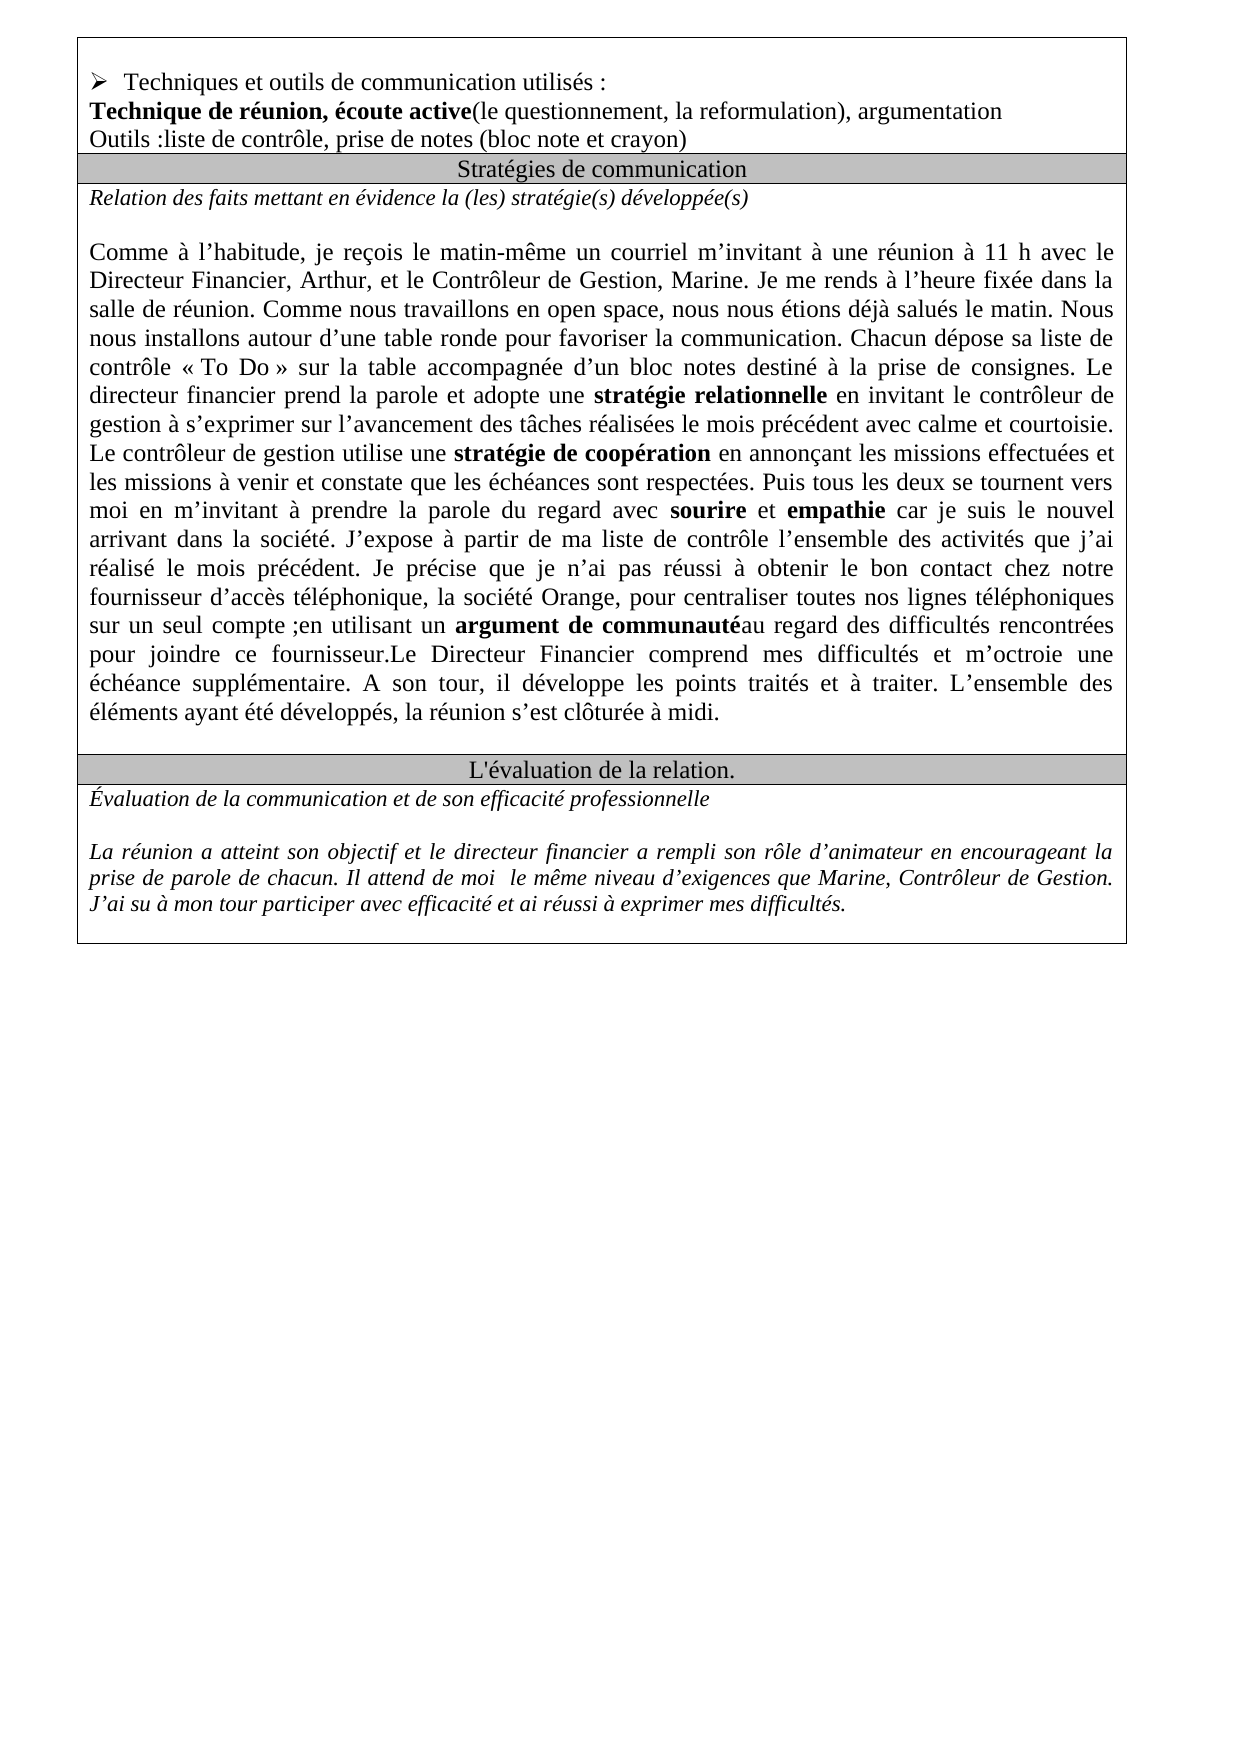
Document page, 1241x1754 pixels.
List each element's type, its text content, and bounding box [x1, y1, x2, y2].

table_cell Relation des faits mettant en évidence la (les) stratégie(s) développée(s) Comme à l’habitude, je reçois le matin-même un courriel m’invitant à une réunion à 11 h avec le Directeur Financier, Arthur, et le Contrôleur de Gestion, Marine. Je me rends à l’heure fixée dans la salle de réunion. Comme nous travaillons en open space, nous nous étions déjà salués le matin. Nous nous installons autour d’une table ronde pour favoriser la communication. Chacun dépose sa liste de contrôle « To Do » sur la table accompagnée d’un bloc notes destiné à la prise de consignes. Le directeur financier prend la parole et adopte une stratégie relationnelle en invitant le contrôleur de gestion à s’exprimer sur l’avancement des tâches réalisées le mois précédent avec calme et courtoisie. Le contrôleur de gestion utilise une stratégie de coopération en annonçant les missions effectuées et les missions à venir et constate que les échéances sont respectées. Puis tous les deux se tournent vers moi en m’invitant à prendre la parole du regard avec sourire et empathie car je suis le nouvel arrivant dans la société. J’expose à partir de ma liste de contrôle l’ensemble des activités que j’ai réalisé le mois précédent. Je précise que je n’ai pas réussi à obtenir le bon contact chez notre fournisseur d’accès téléphonique, la société Orange, pour centraliser toutes nos lignes téléphoniques sur un seul compte ;en utilisant un argument de communautéau regard des difficultés rencontrées pour joindre ce fournisseur.Le Directeur Financier comprend mes difficultés et m’octroie une échéance supplémentaire. A son tour, il développe les points traités et à traiter. L’ensemble des éléments ayant été développés, la réunion s’est clôturée à midi. [78, 184, 1126, 754]
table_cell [78, 38, 1126, 153]
table_cell Stratégies de communication [78, 154, 1126, 183]
table_cell Évaluation de la communication et de son efficacité professionnelle La réunion a atteint son objectif et le directeur financier a rempli son rôle d’animateur en encourageant la prise de parole de chacun. Il attend de moi le même niveau d’exigences que Marine, Contrôleur de Gestion. J’ai su à mon tour participer avec efficacité et ai réussi à exprimer mes difficultés. [78, 785, 1126, 943]
table_cell L'évaluation de la relation. [78, 755, 1126, 784]
